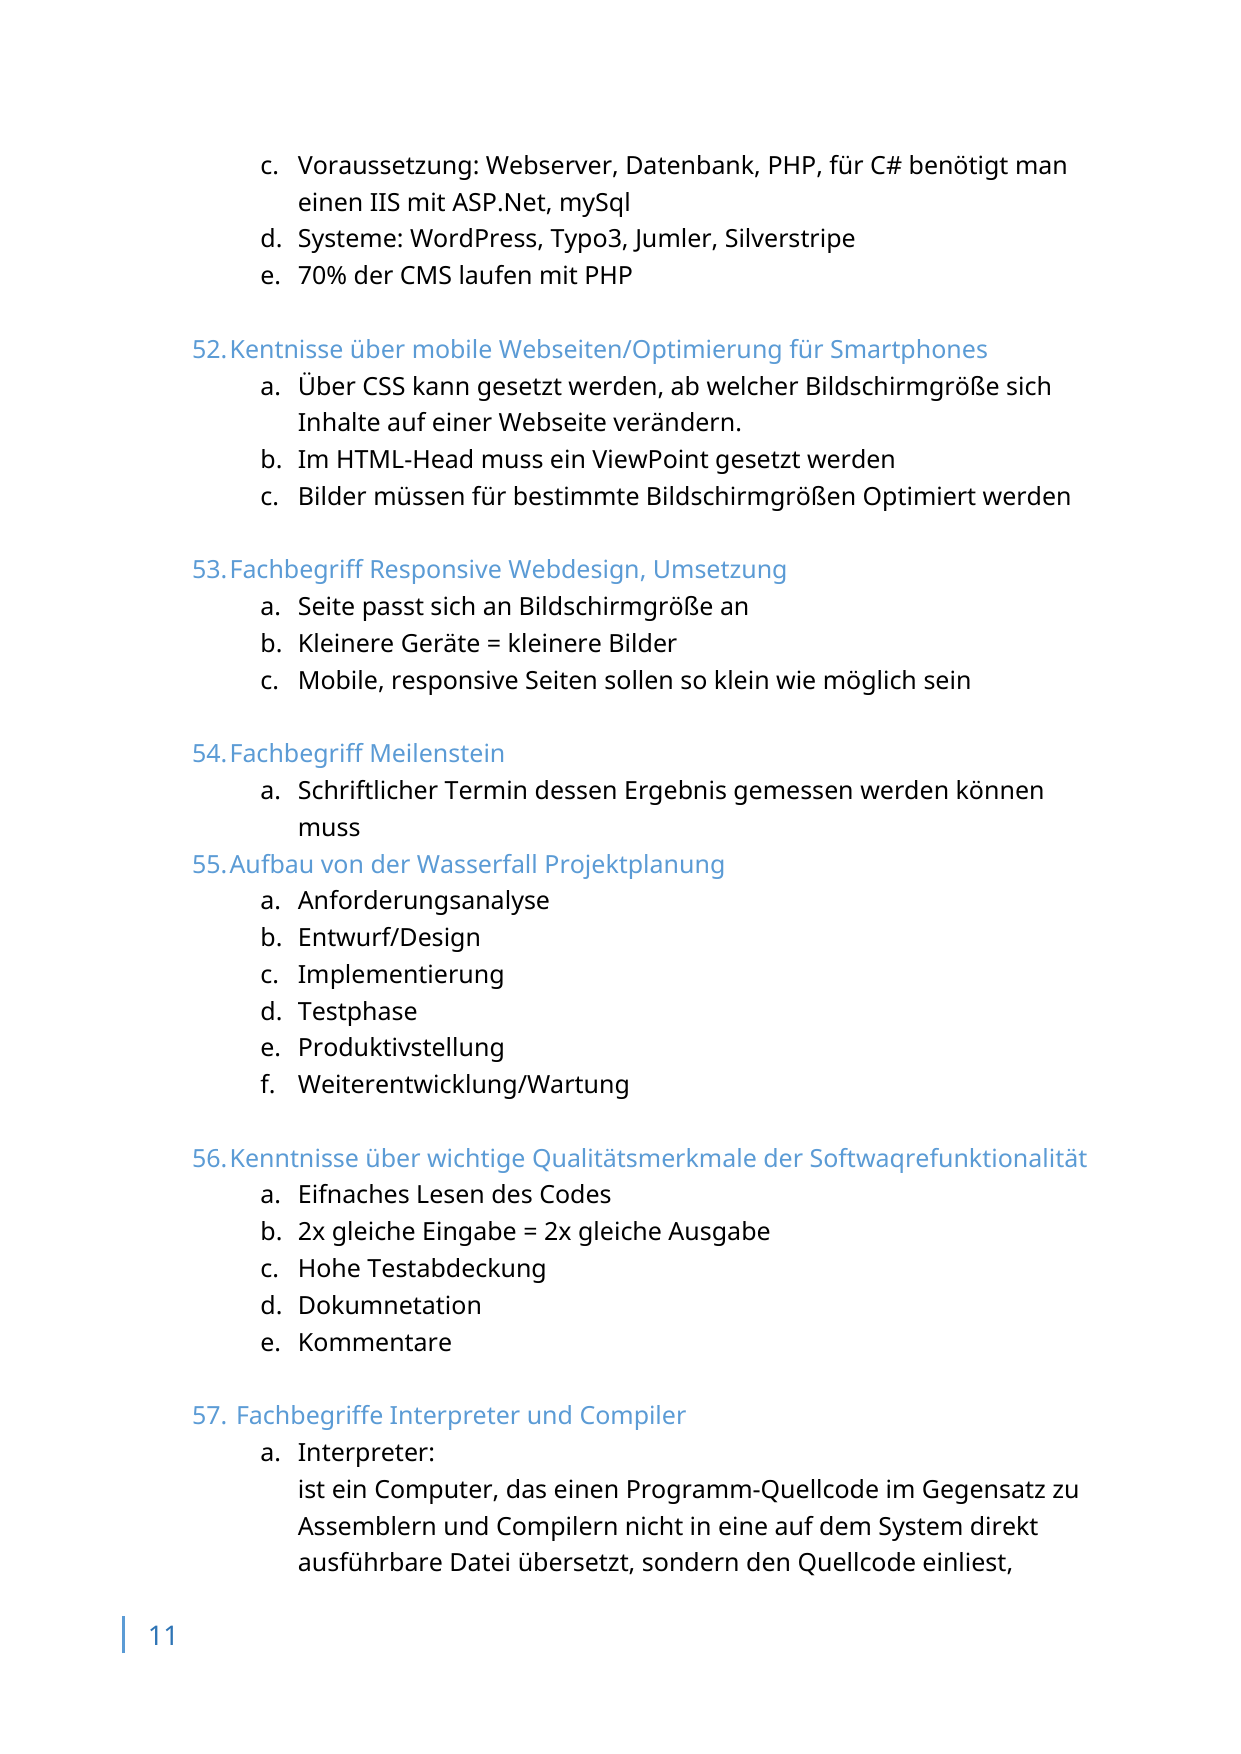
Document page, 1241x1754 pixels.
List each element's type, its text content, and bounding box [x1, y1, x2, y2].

list Kommentare [260, 1324, 1093, 1358]
list Bilder müssen für bestimmte Bildschirmgrößen Optimiert werden [260, 478, 1093, 513]
list Fachbegriff Responsive Webdesign, Umsetzung [192, 552, 1093, 586]
list Systeme: WordPress, Typo3, Jumler, Silverstripe [260, 221, 1093, 255]
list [260, 1434, 1093, 1579]
list Weiterentwicklung/Wartung [260, 1067, 1093, 1101]
list Entwurf/Design [260, 920, 1093, 954]
list Schriftlicher Termin dessen Ergebnis gemessen werden können muss [260, 773, 1093, 843]
list Eifnaches Lesen des Codes [260, 1177, 1093, 1211]
list 2x gleiche Eingabe = 2x gleiche Ausgabe [260, 1214, 1093, 1248]
list Fachbegriff Meilenstein [192, 736, 1093, 770]
list Mobile, responsive Seiten sollen so klein wie möglich sein [260, 662, 1093, 696]
list Dokumnetation [260, 1287, 1093, 1322]
list Über CSS kann gesetzt werden, ab welcher Bildschirmgröße sich Inhalte auf einer Webseite verändern. [260, 368, 1093, 439]
list Kentnisse über mobile Webseiten/Optimierung für Smartphones [192, 331, 1093, 366]
list Im HTML-Head muss ein ViewPoint gesetzt werden [260, 442, 1093, 476]
list Seite passt sich an Bildschirmgröße an [260, 589, 1093, 623]
list Implementierung [260, 957, 1093, 991]
list Produktivstellung [260, 1030, 1093, 1064]
list Voraussetzung: Webserver, Datenbank, PHP, für C# benötigt man einen IIS mit ASP.Net, mySql [260, 148, 1093, 218]
list Kleinere Geräte = kleinere Bilder [260, 626, 1093, 660]
list Testphase [260, 993, 1093, 1027]
list Fachbegriffe Interpreter und Compiler [192, 1398, 1093, 1432]
list Anforderungsanalyse [260, 883, 1093, 917]
list Hohe Testabdeckung [260, 1251, 1093, 1285]
list Kenntnisse über wichtige Qualitätsmerkmale der Softwaqrefunktionalität [192, 1140, 1093, 1174]
list 70% der CMS laufen mit PHP [260, 258, 1093, 292]
list Aufbau von der Wasserfall Projektplanung [192, 846, 1093, 880]
